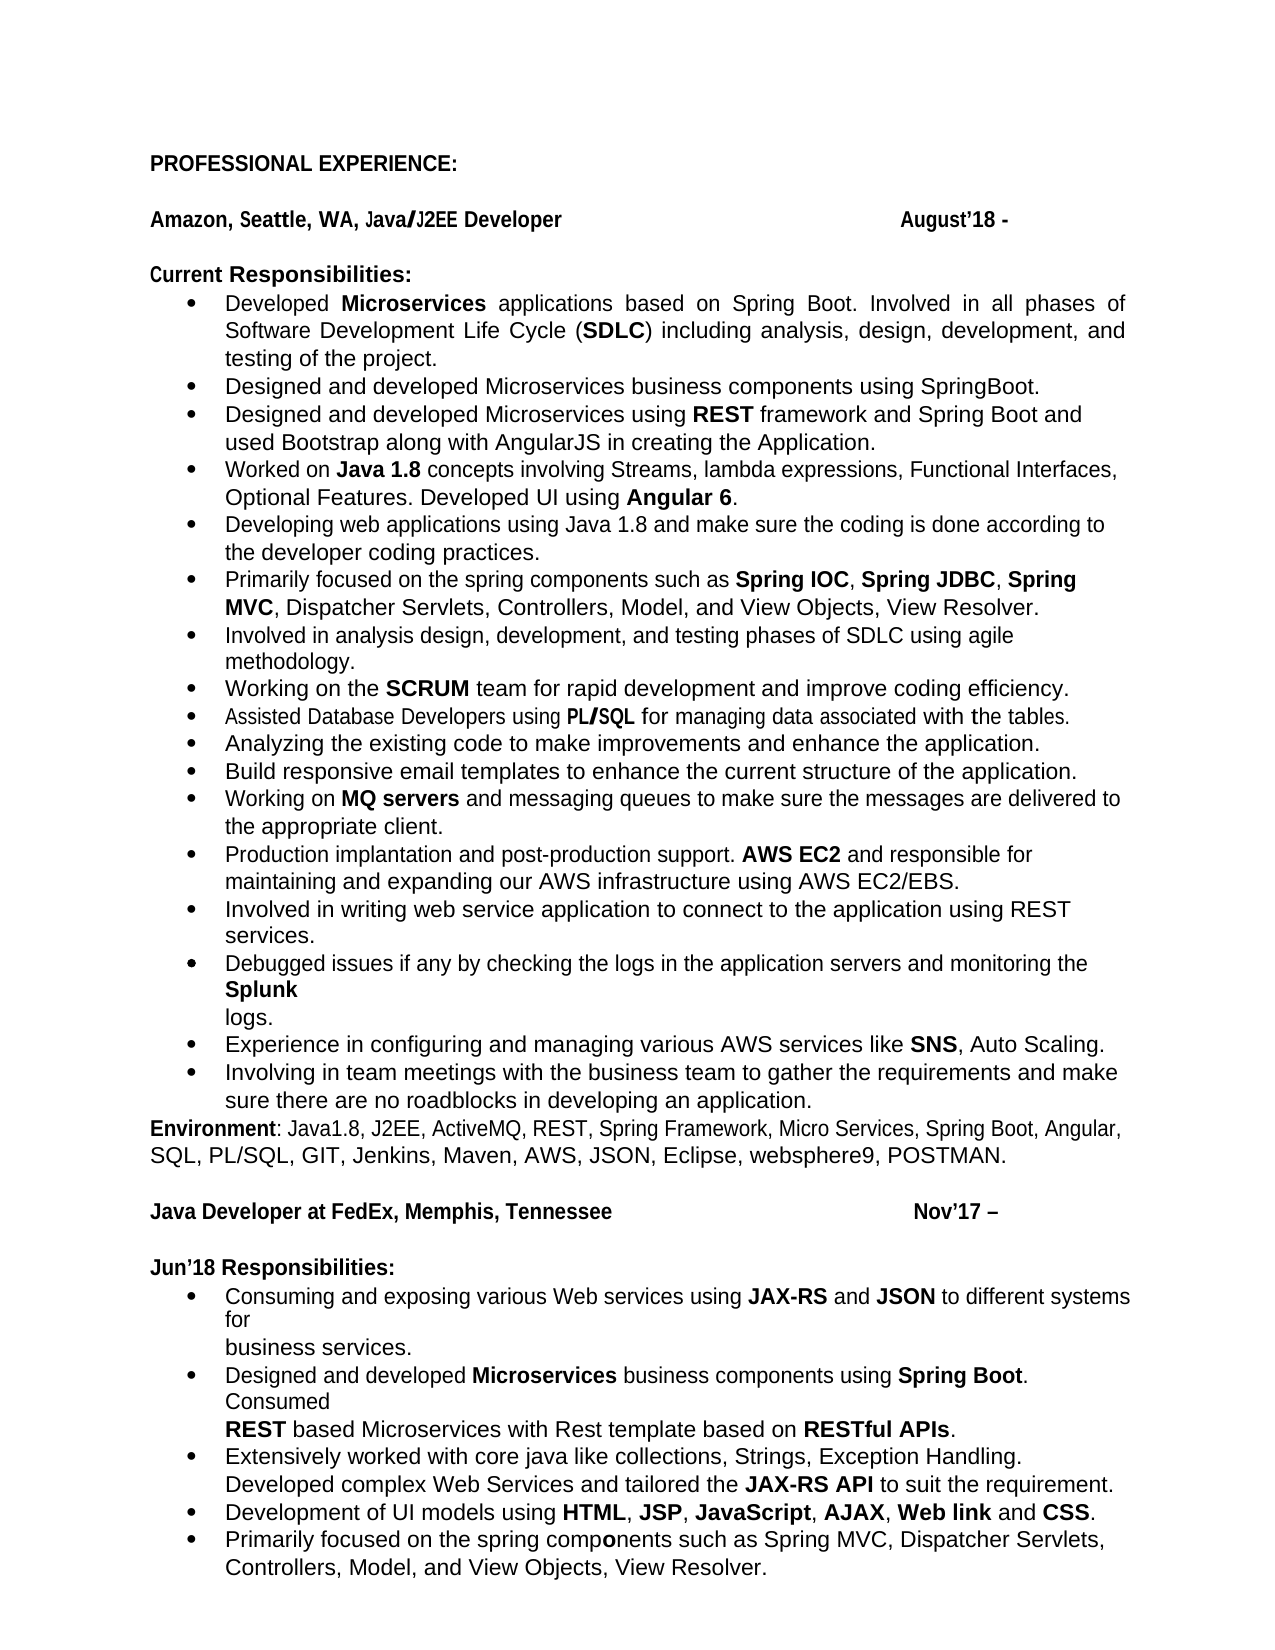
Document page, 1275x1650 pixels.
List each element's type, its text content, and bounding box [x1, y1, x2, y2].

list Developed Microservices applications based on Spring Boot. Involved in all phases of Software Development Life Cycle (SDLC) including analysis, design, development, and testing of the project. [187, 289, 1125, 371]
text Amazon, Seattle, WA, Java/J2EE Developer August’18 - Current Responsibilities: [150, 177, 1086, 288]
text Environment: Java1.8, J2EE, ActiveMQ, REST, Spring Framework, Micro Services, Spring Boot, Angular, SQL, PL/SQL, GIT, Jenkins, Maven, AWS, JSON, Eclipse, websphere9, POSTMAN. [150, 1114, 1137, 1168]
list Designed and developed Microservices business components using SpringBoot. [187, 372, 1137, 400]
text REST based Microservices with Rest template based on RESTful APIs. [225, 1416, 1137, 1442]
list Involved in writing web service application to connect to the application using REST services. [187, 896, 1137, 948]
list Build responsive email templates to enhance the current structure of the application. [187, 758, 1137, 784]
list Development of UI models using HTML, JSP, JavaScript, AJAX, Web link and CSS. [187, 1499, 1137, 1525]
subtitle PROFESSIONAL EXPERIENCE: [150, 150, 1137, 176]
list Extensively worked with core java like collections, Strings, Exception Handling. Developed complex Web Services and tailored the JAX-RS API to suit the requirement. [187, 1443, 1126, 1497]
list Worked on Java 1.8 concepts involving Streams, lambda expressions, Functional Interfaces, Optional Features. Developed UI using Angular 6. [187, 456, 1126, 510]
list Involved in analysis design, development, and testing phases of SDLC using agile methodology. [187, 622, 1137, 674]
list Involving in team meetings with the business team to gather the requirements and make sure there are no roadblocks in developing an application. [187, 1059, 1125, 1113]
text business services. [225, 1334, 1137, 1360]
list Primarily focused on the spring components such as Spring MVC, Dispatcher Servlets, Controllers, Model, and View Objects, View Resolver. [187, 1526, 1125, 1580]
list Developing web applications using Java 1.8 and make sure the coding is done according to the developer coding practices. [187, 511, 1125, 565]
subtitle Java Developer at FedEx, Memphis, Tennessee Nov’17 – Jun’18 Responsibilities: [150, 1174, 1065, 1286]
list Designed and developed Microservices business components using Spring Boot. Consumed [187, 1362, 1137, 1414]
list Experience in configuring and managing various AWS services like SNS, Auto Scaling. [187, 1031, 1137, 1058]
list Primarily focused on the spring components such as Spring IOC, Spring JDBC, Spring MVC, Dispatcher Servlets, Controllers, Model, and View Objects, View Resolver. [187, 566, 1126, 620]
list Working on the SCRUM team for rapid development and improve coding efficiency. [187, 675, 1137, 702]
list Production implantation and post-production support. AWS EC2 and responsible for maintaining and expanding our AWS infrastructure using AWS EC2/EBS. [187, 841, 1125, 894]
list Consuming and exposing various Web services using JAX-RS and JSON to different systems for [187, 1286, 1137, 1332]
text logs. [225, 1004, 1137, 1030]
list Working on MQ servers and messaging queues to make sure the messages are delivered to the appropriate client. [187, 785, 1125, 839]
list Assisted Database Developers using PL/SQL for managing data associated with the tables. [187, 703, 1137, 729]
list Analyzing the existing code to make improvements and enhance the application. [187, 730, 1137, 757]
list Debugged issues if any by checking the logs in the application servers and monitoring the Splunk [187, 950, 1137, 1002]
list Designed and developed Microservices using REST framework and Spring Boot and used Bootstrap along with AngularJS in creating the Application. [187, 401, 1126, 455]
